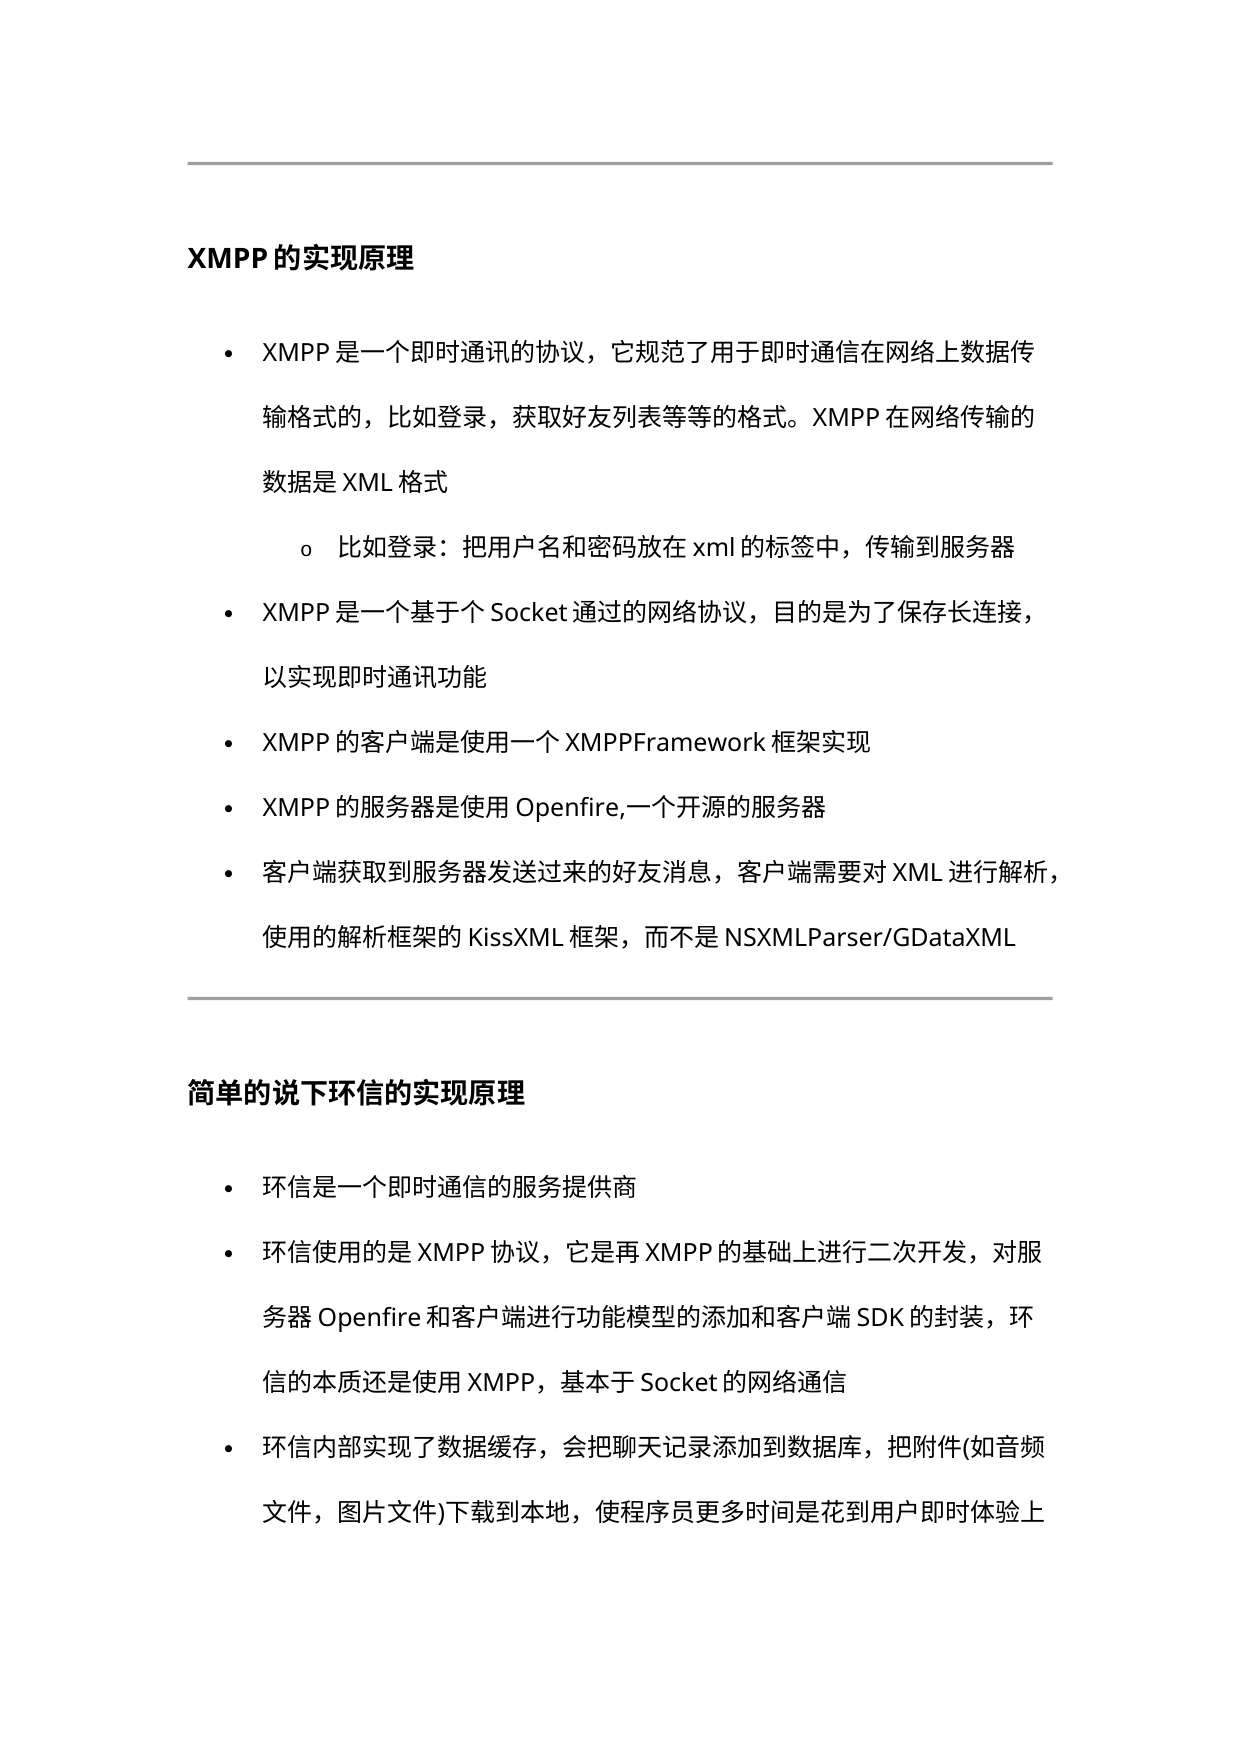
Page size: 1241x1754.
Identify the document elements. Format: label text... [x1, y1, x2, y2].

list XMPP是一个即时通讯的协议，它规范了用于即时通信在网络上数据传输格式的，比如登录，获取好友列表等等的格式。XMPP在网络传输的数据是XML格式 [225, 318, 1053, 513]
list 客户端获取到服务器发送过来的好友消息，客户端需要对XML进行解析，使用的解析框架的KissXML框架，而不是NSXMLParser/GDataXML [225, 838, 1053, 968]
text 简单的说下环信的实现原理 [187, 1059, 1053, 1124]
list XMPP是一个基于个Socket通过的网络协议，目的是为了保存长连接，以实现即时通讯功能 [225, 578, 1053, 708]
list 环信使用的是XMPP协议，它是再XMPP的基础上进行二次开发，对服务器Openfire和客户端进行功能模型的添加和客户端SDK的封装，环信的本质还是使用XMPP，基本于Socket的网络通信 [225, 1218, 1053, 1413]
list XMPP的服务器是使用Openfire,一个开源的服务器 [225, 773, 1053, 838]
list 比如登录：把用户名和密码放在xml的标签中，传输到服务器 [300, 513, 1053, 578]
list 环信是一个即时通信的服务提供商 [225, 1153, 1053, 1218]
list 环信内部实现了数据缓存，会把聊天记录添加到数据库，把附件(如音频文件，图片文件)下载到本地，使程序员更多时间是花到用户即时体验上 [225, 1413, 1053, 1543]
list XMPP的客户端是使用一个XMPPFramework框架实现 [225, 708, 1053, 773]
text XMPP的实现原理 [187, 224, 1053, 289]
